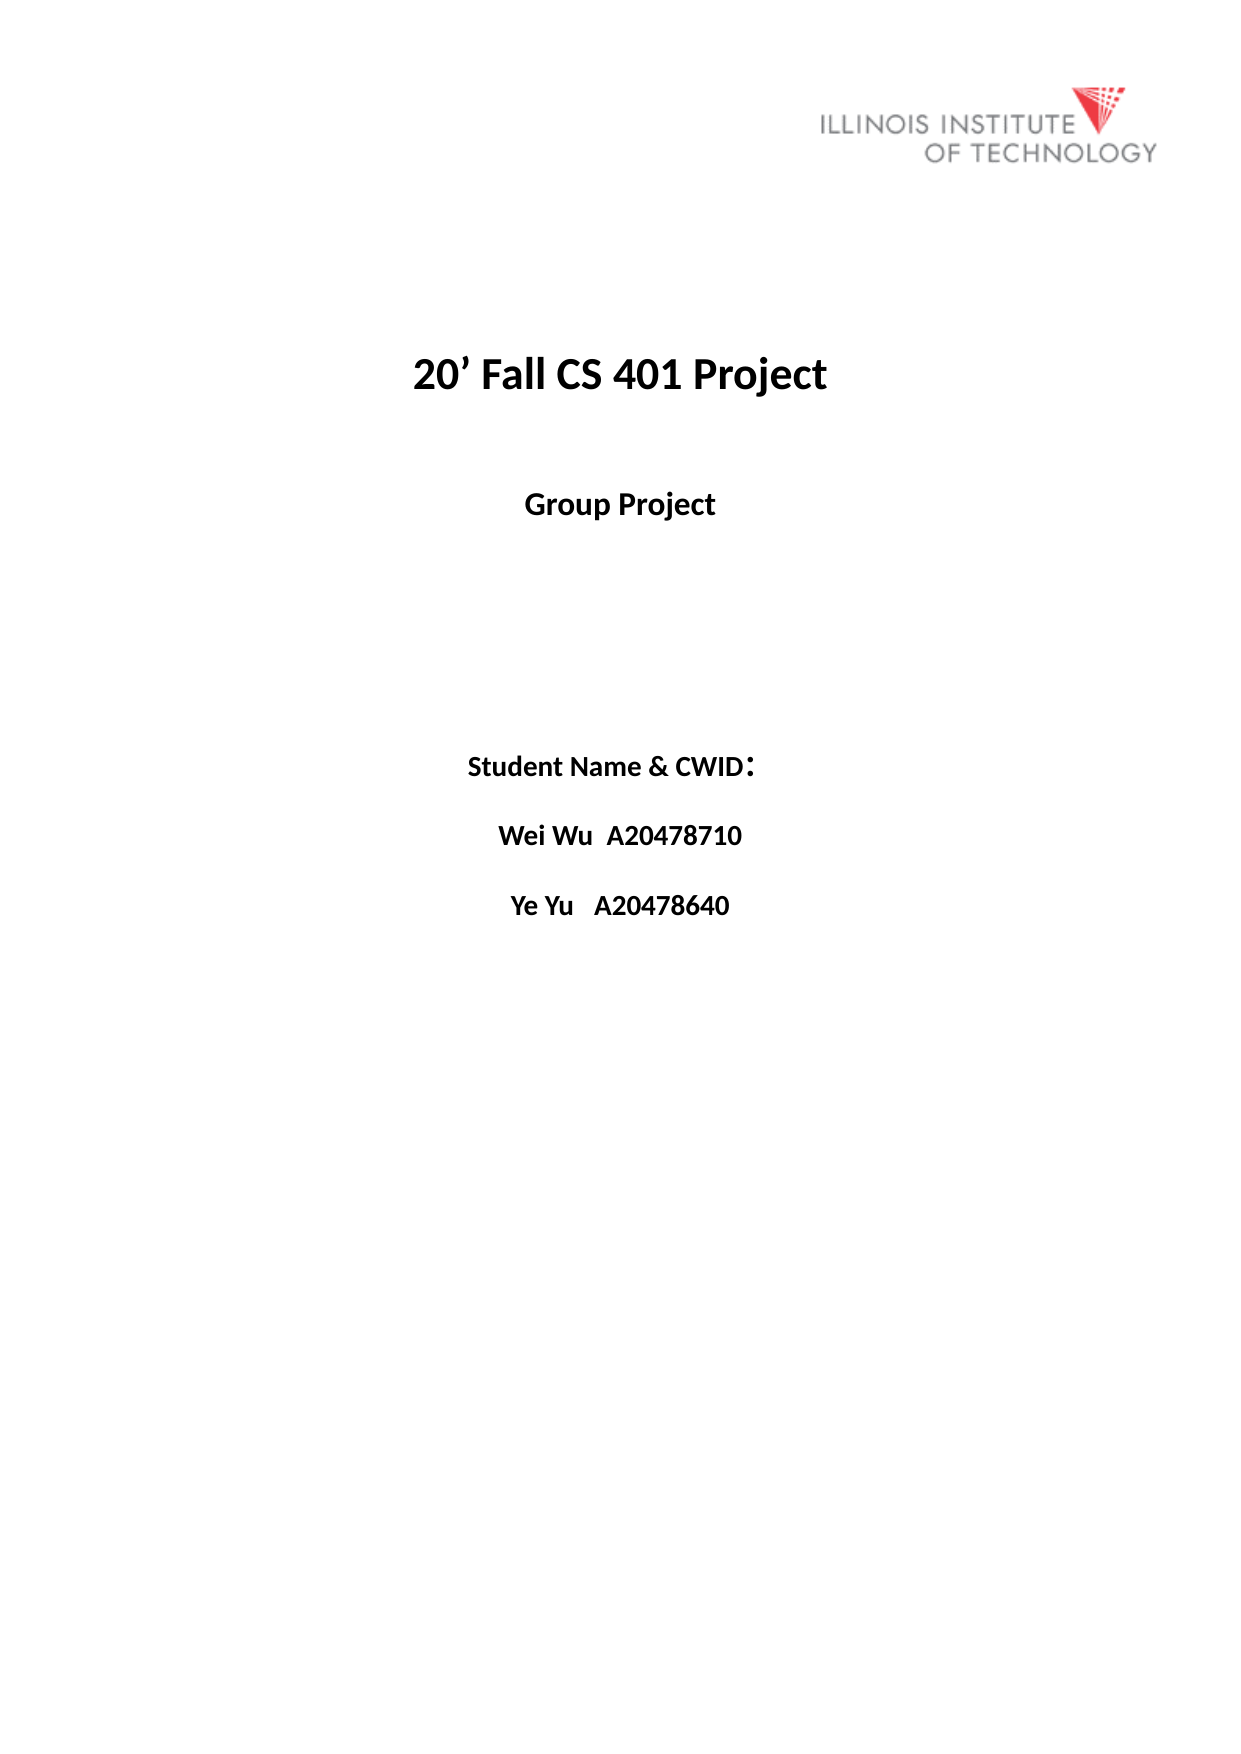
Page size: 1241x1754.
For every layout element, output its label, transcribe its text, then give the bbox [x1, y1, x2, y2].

picture [814, 80, 1166, 175]
text Student Name & CWID： [75, 731, 1165, 796]
text Ye Yu A20478640 [75, 872, 1165, 937]
text 20’ Fall CS 401 Project [75, 341, 1165, 406]
text Group Project [75, 471, 1165, 536]
text Wei Wu A20478710 [75, 802, 1165, 867]
